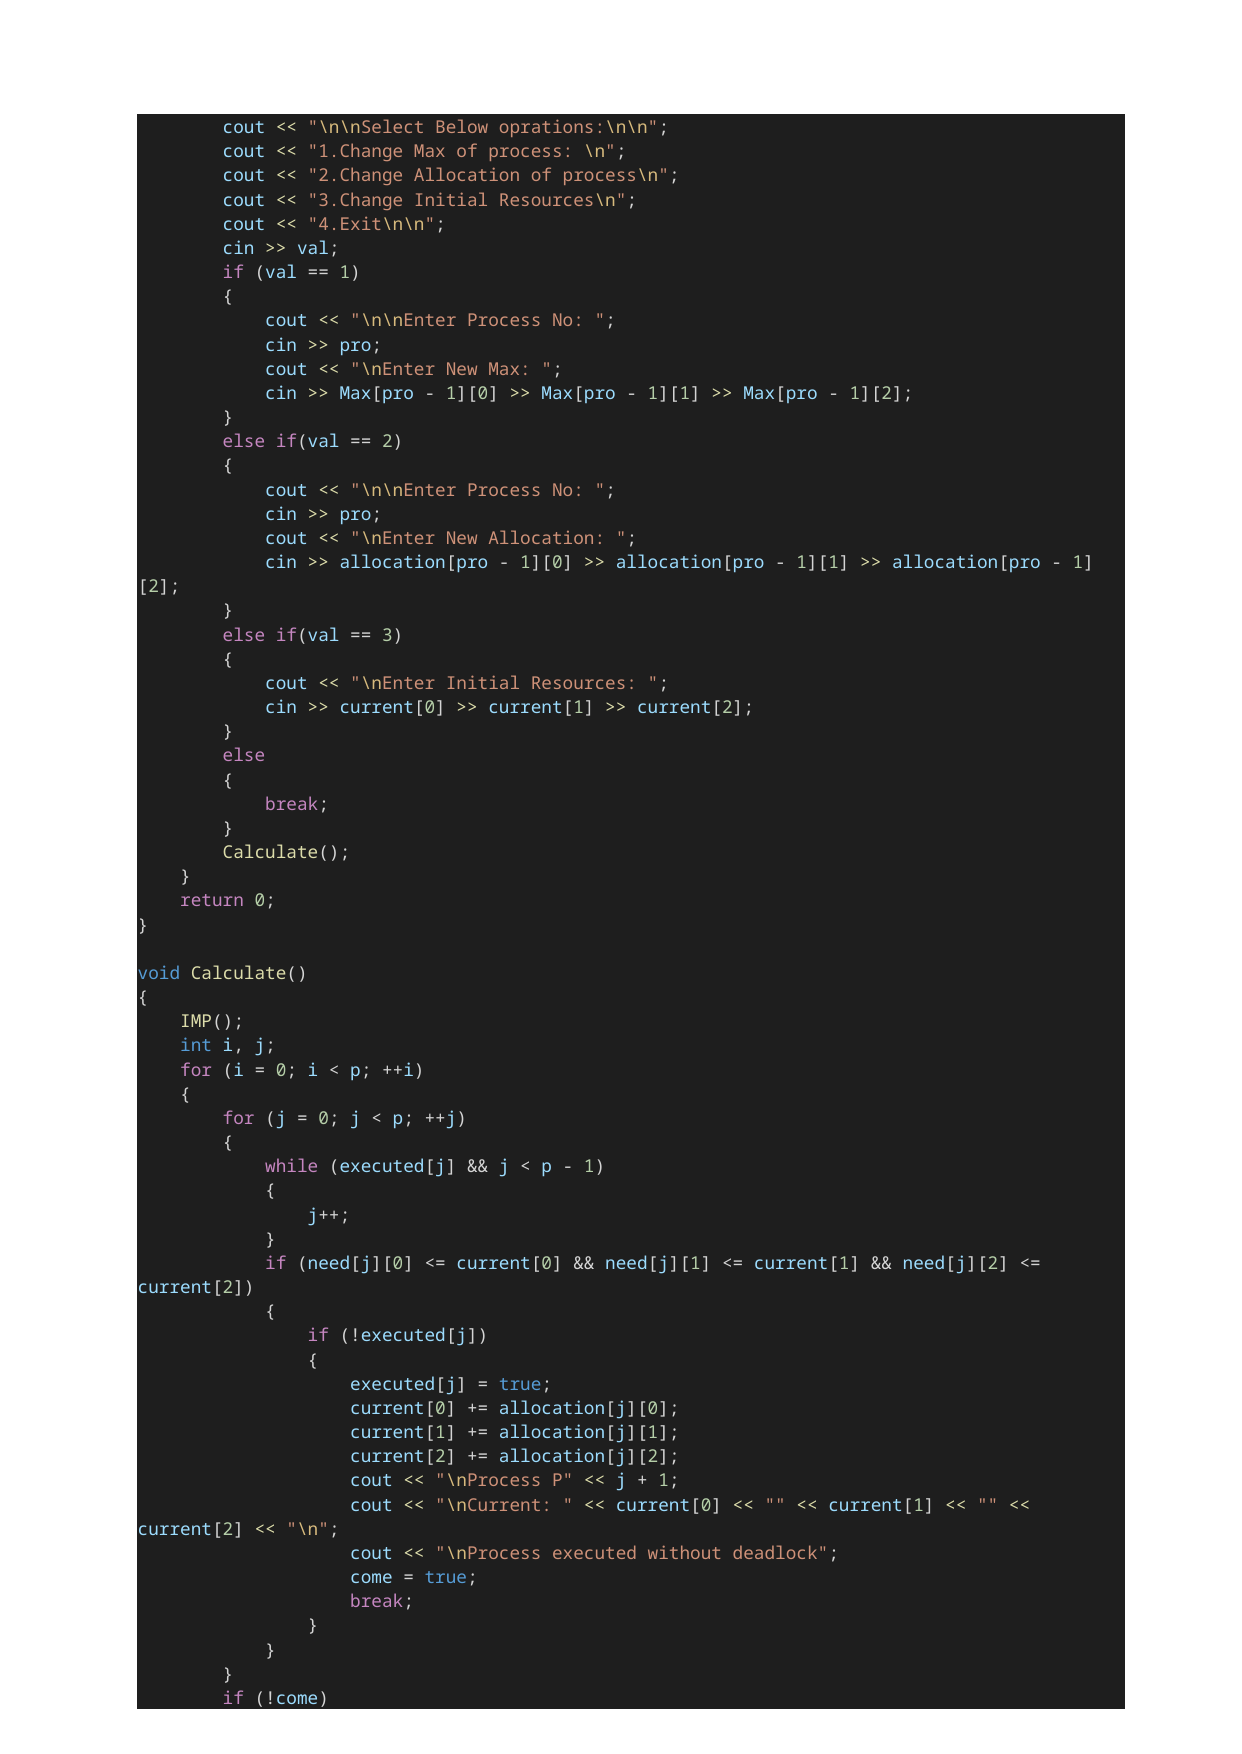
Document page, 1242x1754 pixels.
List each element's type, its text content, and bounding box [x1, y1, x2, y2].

text int i, j; [137, 1033, 1125, 1057]
text cout << "1.Change Max of process: \n"; [137, 139, 1125, 163]
text else if(val == 2) [137, 429, 1125, 453]
text cin >> allocation[pro - 1][0] >> allocation[pro - 1][1] >> allocation[pro - 1][2]; [137, 549, 1125, 598]
text { [137, 1081, 1125, 1105]
text } [137, 1661, 1125, 1685]
text for (i = 0; i < p; ++i) [137, 1057, 1125, 1081]
text { [137, 767, 1125, 791]
text } [137, 1226, 1125, 1250]
text cin >> Max[pro - 1][0] >> Max[pro - 1][1] >> Max[pro - 1][2]; [137, 380, 1125, 404]
text { [137, 984, 1125, 1009]
text cout << "\n\nEnter Process No: "; [137, 308, 1125, 332]
text if (!executed[j]) [137, 1323, 1125, 1347]
text { [137, 1129, 1125, 1154]
text cout << "\nProcess P" << j + 1; [137, 1468, 1125, 1492]
text { [137, 1347, 1125, 1371]
text for (j = 0; j < p; ++j) [137, 1105, 1125, 1129]
text cout << "\nCurrent: " << current[0] << "" << current[1] << "" << current[2] << "\n"; [137, 1492, 1125, 1540]
text } [137, 1637, 1125, 1661]
text if (!come) [137, 1685, 1125, 1709]
text } [137, 404, 1125, 429]
text cout << "3.Change Initial Resources\n"; [137, 187, 1125, 211]
text } [137, 815, 1125, 839]
text } [137, 1613, 1125, 1637]
text { [137, 1299, 1125, 1323]
text if (val == 1) [137, 259, 1125, 284]
text current[1] += allocation[j][1]; [137, 1419, 1125, 1444]
text { [137, 646, 1125, 670]
text cout << "\n\nEnter Process No: "; [137, 477, 1125, 501]
text j++; [137, 1202, 1125, 1226]
text } [137, 598, 1125, 622]
text Calculate(); [137, 839, 1125, 864]
text { [137, 453, 1125, 477]
text cout << "\nEnter New Max: "; [137, 356, 1125, 380]
text cout << "\nProcess executed without deadlock"; [137, 1540, 1125, 1564]
text come = true; [137, 1564, 1125, 1589]
text cout << "\nEnter Initial Resources: "; [137, 670, 1125, 694]
text break; [137, 791, 1125, 815]
text cin >> pro; [137, 501, 1125, 525]
text return 0; [137, 888, 1125, 912]
text while (executed[j] && j < p - 1) [137, 1154, 1125, 1178]
text { [137, 1178, 1125, 1202]
text break; [137, 1589, 1125, 1613]
text cin >> val; [137, 235, 1125, 259]
text current[0] += allocation[j][0]; [137, 1395, 1125, 1419]
text } [137, 912, 1125, 936]
text cout << "\nEnter New Allocation: "; [137, 525, 1125, 549]
text cout << "2.Change Allocation of process\n"; [137, 163, 1125, 187]
text } [137, 719, 1125, 743]
text cout << "\n\nSelect Below oprations:\n\n"; [137, 114, 1125, 139]
text } [137, 864, 1125, 888]
text cin >> pro; [137, 332, 1125, 356]
text { [137, 284, 1125, 308]
text if (need[j][0] <= current[0] && need[j][1] <= current[1] && need[j][2] <= current[2]) [137, 1250, 1125, 1299]
text executed[j] = true; [137, 1371, 1125, 1395]
text else if(val == 3) [137, 622, 1125, 646]
text IMP(); [137, 1009, 1125, 1033]
text cout << "4.Exit\n\n"; [137, 211, 1125, 235]
text else [137, 743, 1125, 767]
text current[2] += allocation[j][2]; [137, 1444, 1125, 1468]
text void Calculate() [137, 960, 1125, 984]
text cin >> current[0] >> current[1] >> current[2]; [137, 694, 1125, 719]
